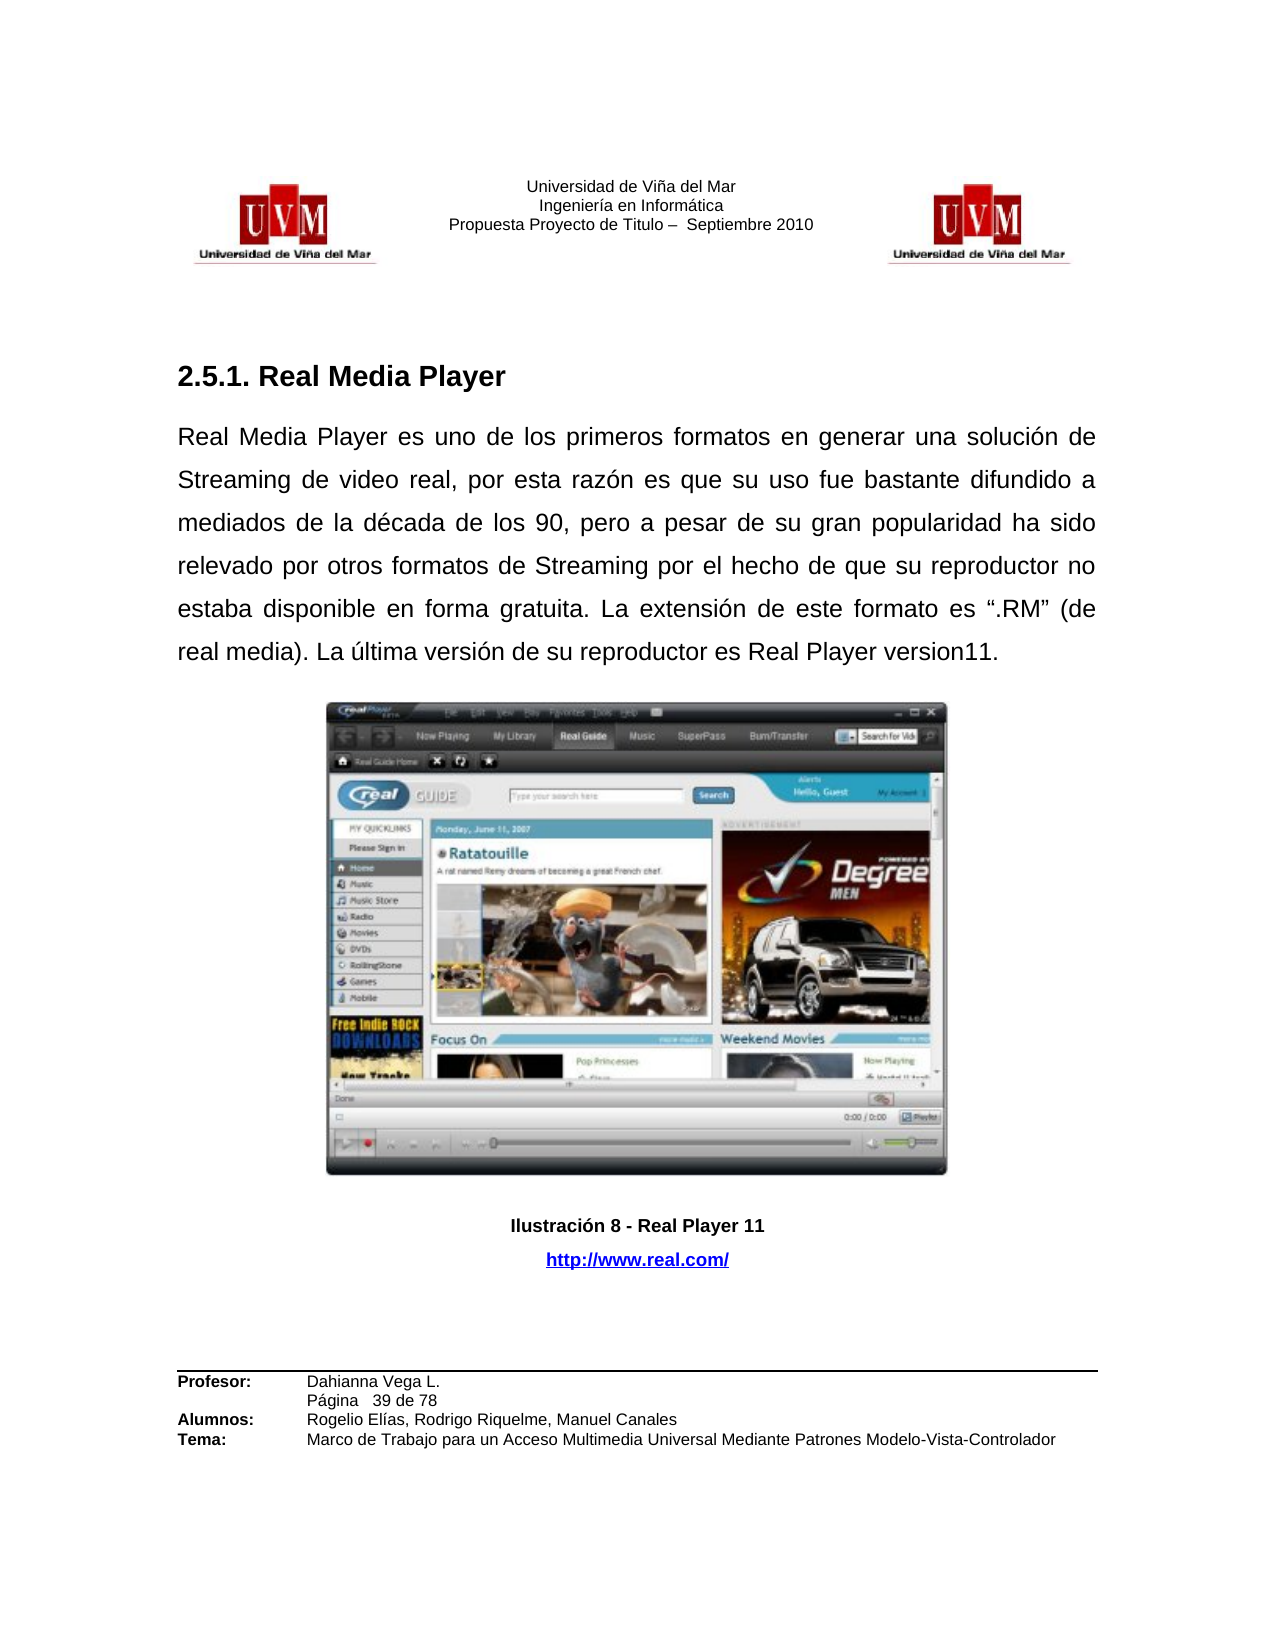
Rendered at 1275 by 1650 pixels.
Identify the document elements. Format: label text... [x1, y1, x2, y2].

text Ilustración 8 - Real Player 11 [177, 1214, 1098, 1236]
picture [871, 176, 1084, 267]
picture [325, 701, 951, 1180]
picture [177, 176, 390, 267]
subtitle 2.5.1. Real Media Player [177, 359, 1098, 392]
text http://www.real.com/ [177, 1249, 1098, 1270]
text Real Media Player es uno de los primeros formatos en generar una solución de Streaming de video real, por esta razón es que su uso fue bastante difundido a mediados de la década de los 90, pero a pesar de su gran popularidad ha sido relevado por otros formatos de Streaming por el hecho de que su reproductor no estaba disponible en forma gratuita. La extensión de este formato es “.RM” (de real media). La última versión de su reproductor es Real Player version11. [177, 422, 1098, 666]
